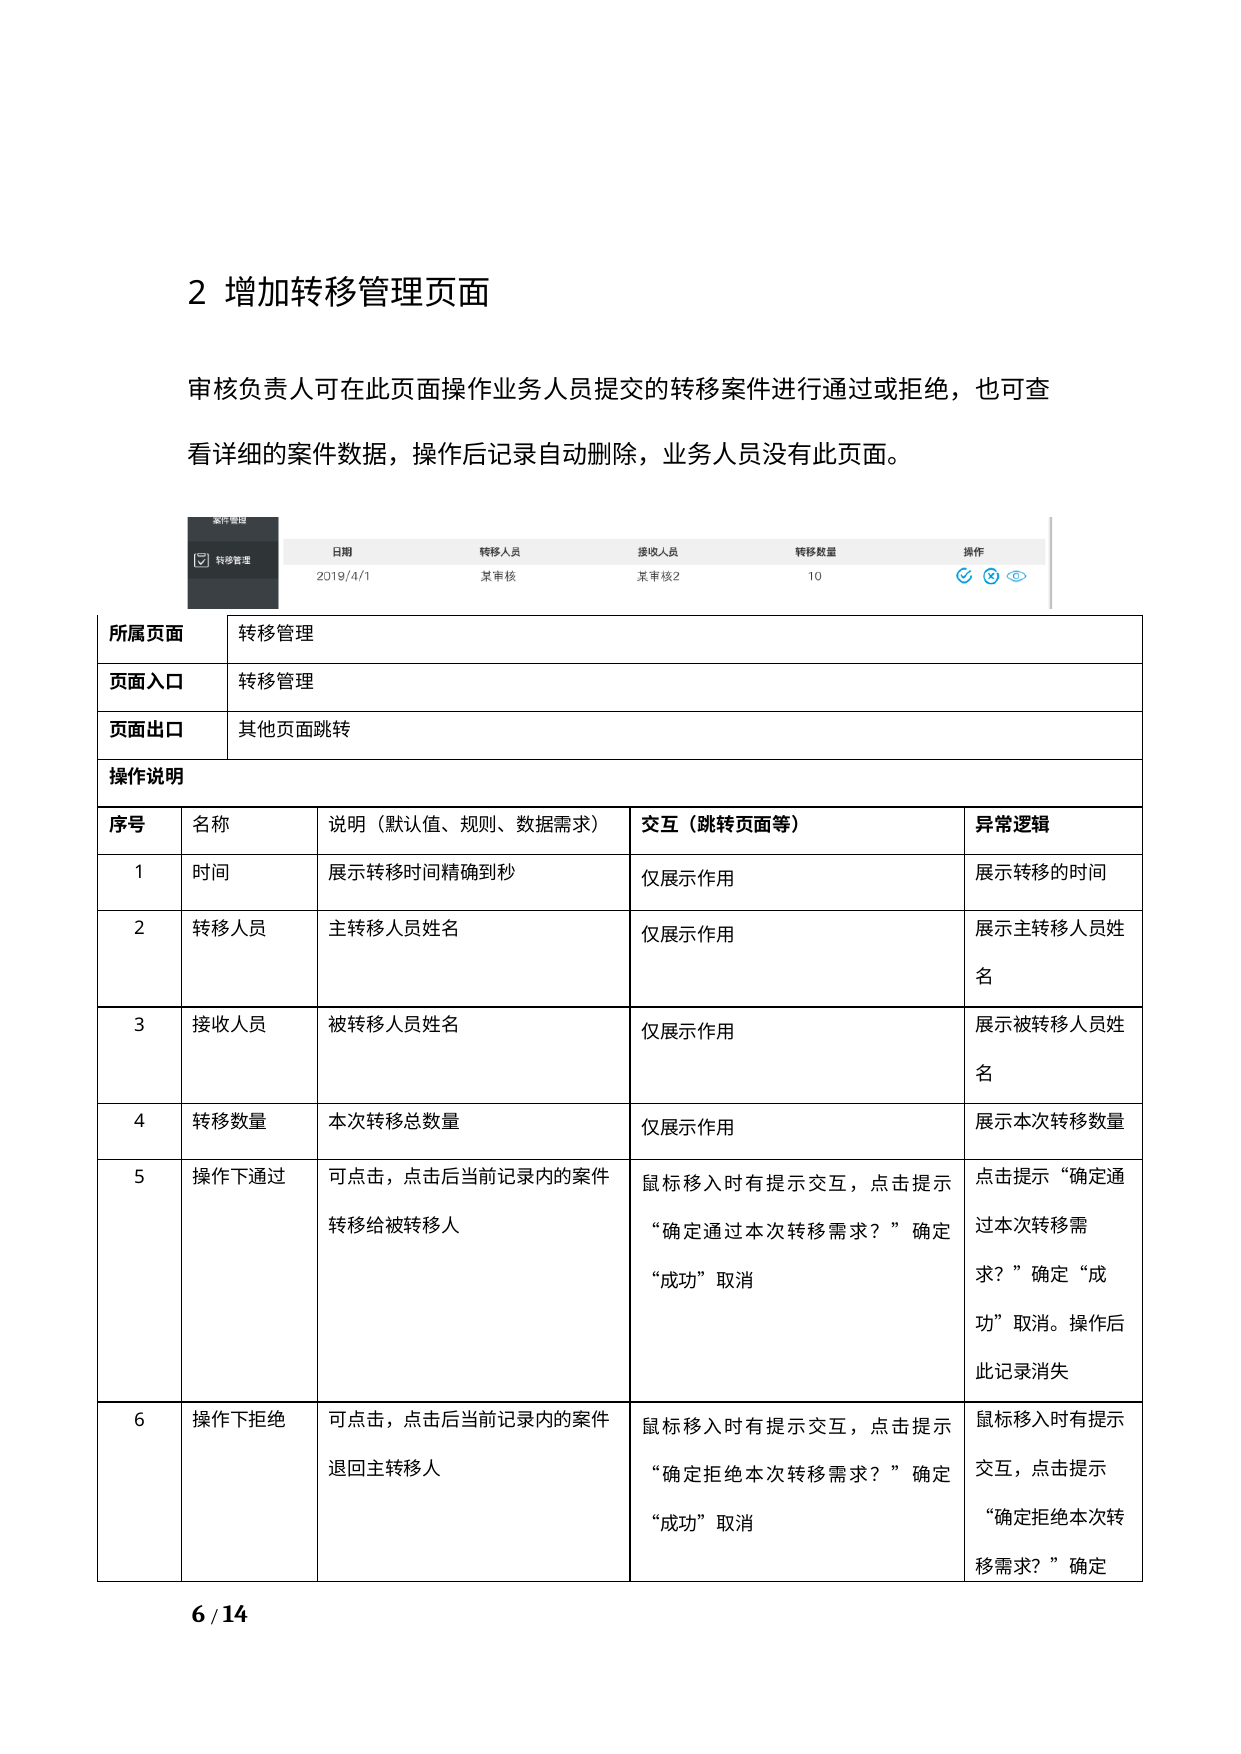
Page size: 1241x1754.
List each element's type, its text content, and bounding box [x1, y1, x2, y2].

table_cell 页面入口 [98, 664, 227, 711]
table_cell 鼠标移入时有提示交互，点击提示“确定通过本次转移需求？”确定“成功”取消 [631, 1160, 964, 1401]
table_cell 点击提示“确定通过本次转移需求？”确定“成功”取消。操作后此记录消失 [965, 1160, 1142, 1401]
table_cell 异常逻辑 [965, 808, 1142, 854]
table_cell 展示被转移人员姓名 [965, 1008, 1142, 1103]
table_cell 页面出口 [98, 712, 227, 758]
text 审核负责人可在此页面操作业务人员提交的转移案件进行通过或拒绝，也可查看详细的案件数据，操作后记录自动删除，业务人员没有此页面。 [187, 355, 1053, 485]
table_cell 仅展示作用 [631, 1008, 964, 1103]
table_cell 本次转移总数量 [318, 1104, 629, 1158]
table_cell 展示转移的时间 [965, 855, 1142, 910]
table_header 所属页面 [98, 615, 227, 663]
picture [187, 517, 1053, 609]
table_cell 接收人员 [182, 1008, 317, 1103]
table_cell 时间 [182, 855, 317, 910]
table_header 转移管理 [228, 616, 1142, 663]
table_cell 名称 [182, 808, 317, 854]
table_cell 6 [98, 1403, 181, 1581]
table_cell 转移人员 [182, 911, 317, 1006]
table_cell 操作说明 [98, 760, 1142, 806]
table_cell 可点击，点击后当前记录内的案件转移给被转移人 [318, 1160, 629, 1401]
table_cell 2 [98, 911, 181, 1006]
table_cell 主转移人员姓名 [318, 911, 629, 1006]
table_cell 序号 [98, 808, 181, 854]
table_cell 展示本次转移数量 [965, 1104, 1142, 1158]
table_cell 交互（跳转页面等） [631, 808, 964, 854]
table_cell 4 [98, 1104, 181, 1158]
table_cell 仅展示作用 [631, 855, 964, 910]
table_cell 转移管理 [228, 664, 1142, 711]
table_cell 仅展示作用 [631, 911, 964, 1006]
table_cell 转移数量 [182, 1104, 317, 1158]
table_cell 说明（默认值、规则、数据需求） [318, 808, 629, 854]
table_cell 5 [98, 1160, 181, 1401]
table_cell 展示主转移人员姓名 [965, 911, 1142, 1006]
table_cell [965, 1403, 1142, 1581]
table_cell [318, 1403, 629, 1581]
table_cell 被转移人员姓名 [318, 1008, 629, 1103]
subtitle 2 增加转移管理页面 [187, 258, 1053, 323]
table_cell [631, 1403, 964, 1581]
table_cell 操作下通过 [182, 1160, 317, 1401]
table_cell 3 [98, 1008, 181, 1103]
table_cell 展示转移时间精确到秒 [318, 855, 629, 910]
table_cell 仅展示作用 [631, 1104, 964, 1158]
table_cell 其他页面跳转 [228, 712, 1142, 758]
table_cell 1 [98, 855, 181, 910]
table_cell 操作下拒绝 [182, 1403, 317, 1581]
